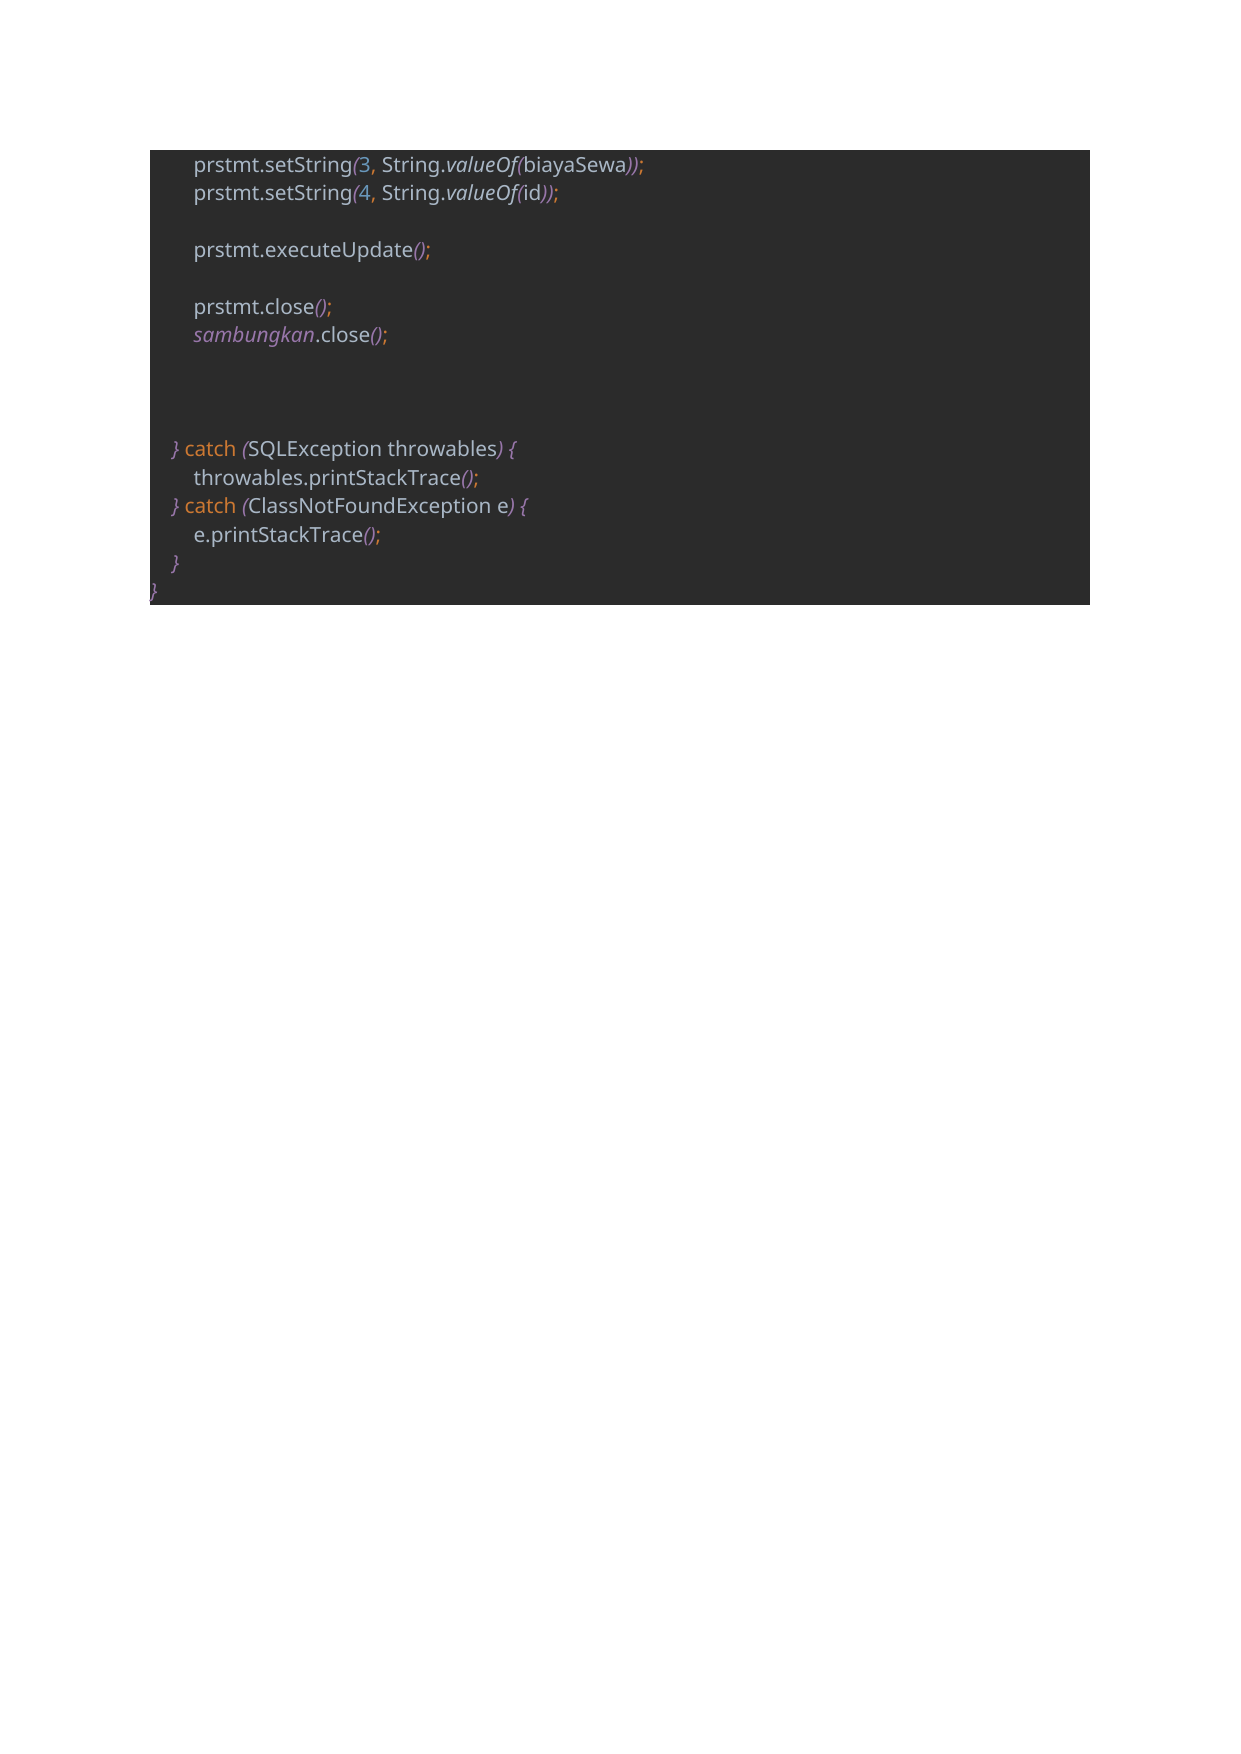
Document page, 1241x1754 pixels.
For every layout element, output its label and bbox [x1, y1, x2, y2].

text [150, 150, 1090, 434]
